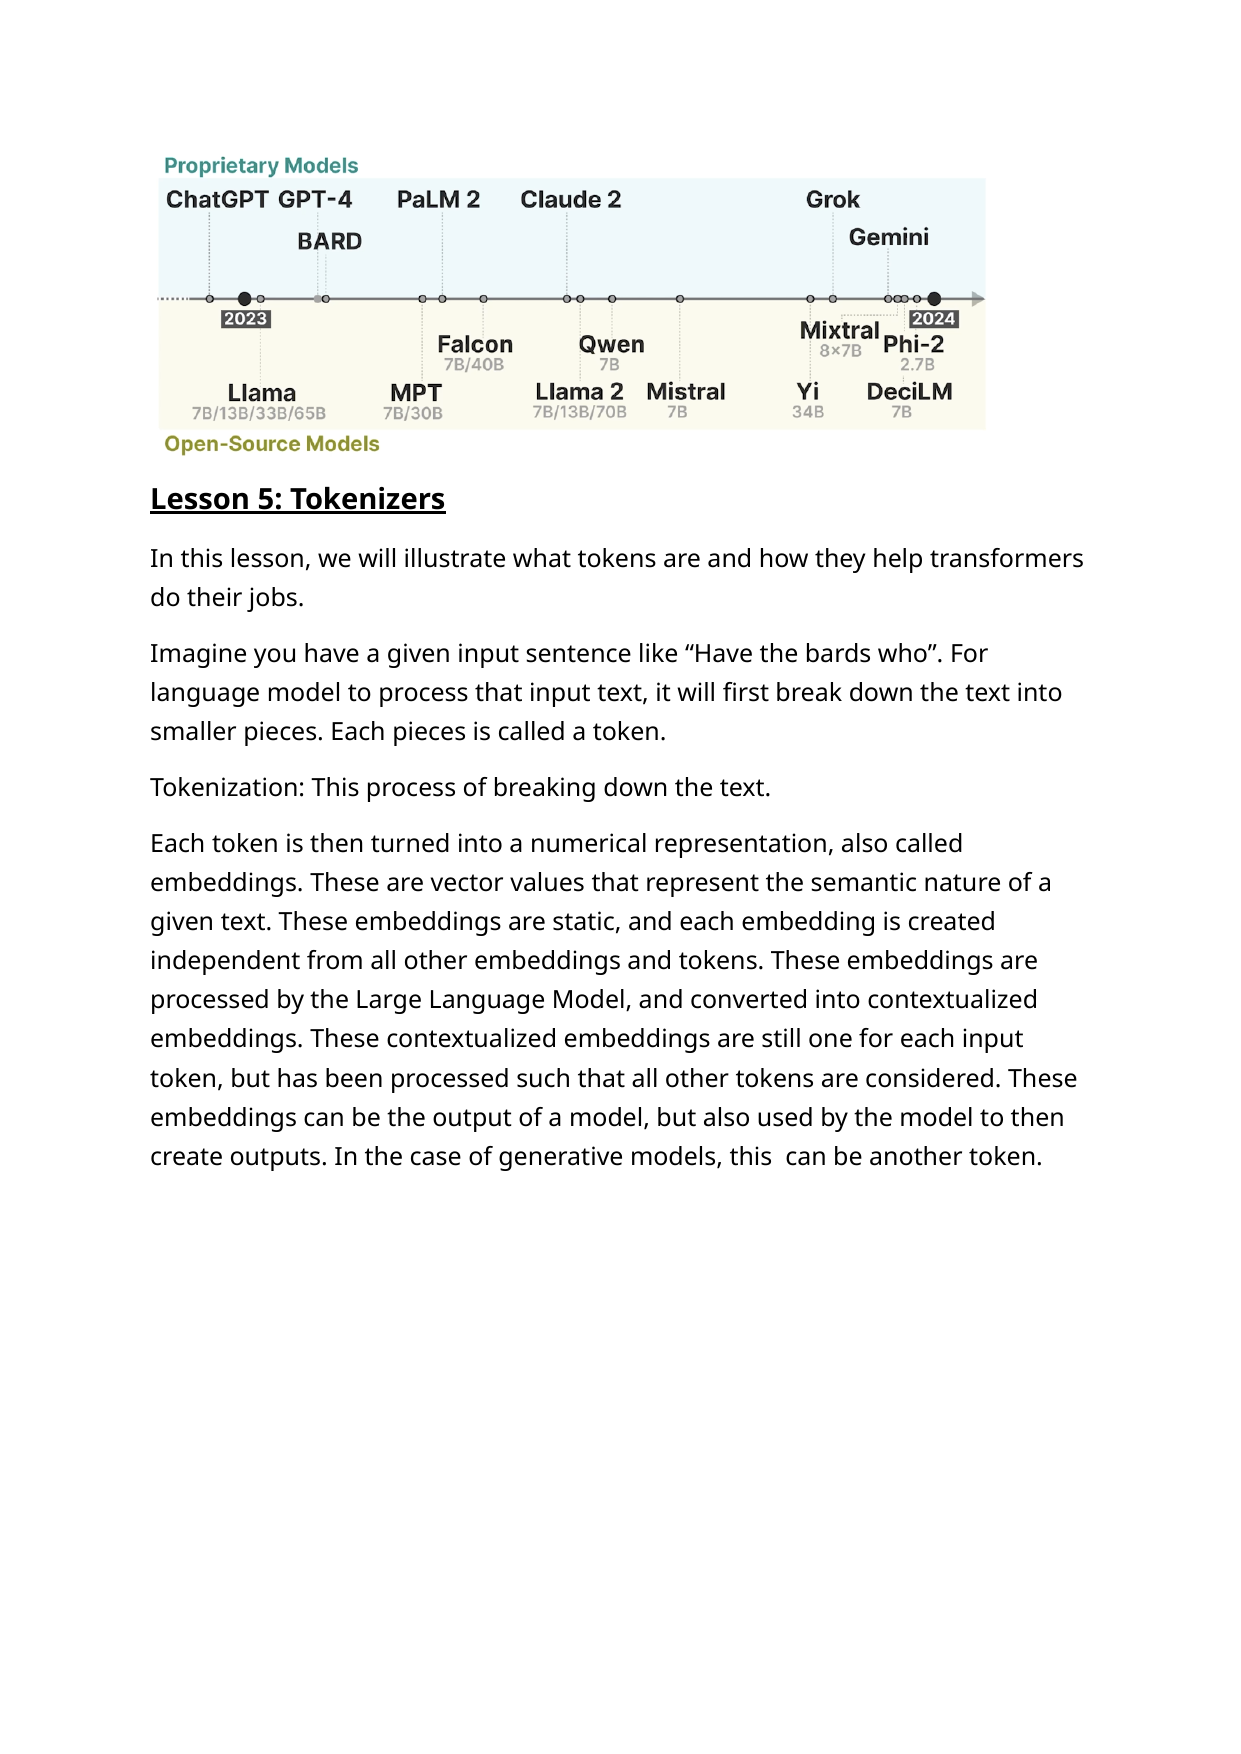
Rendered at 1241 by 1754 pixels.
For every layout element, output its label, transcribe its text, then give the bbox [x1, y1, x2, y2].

picture [150, 150, 994, 457]
text Tokenization: This process of breaking down the text. [150, 769, 1090, 803]
text Each token is then turned into a numerical representation, also called embeddings. These are vector values that represent the semantic nature of a given text. These embeddings are static, and each embedding is created independent from all other embeddings and tokens. These embeddings are processed by the Large Language Model, and converted into contextualized embeddings. These contextualized embeddings are still one for each input token, but has been processed such that all other tokens are considered. These embeddings can be the output of a model, but also used by the model to then create outputs. In the case of generative models, this can be another token. [150, 825, 1090, 1173]
text Lesson 5: Tokenizers [150, 478, 1090, 518]
text In this lesson, we will illustrate what tokens are and how they help transformers do their jobs. [150, 540, 1090, 613]
text Imagine you have a given input sentence like “Have the bards who”. For language model to process that input text, it will first break down the text into smaller pieces. Each pieces is called a token. [150, 635, 1090, 748]
